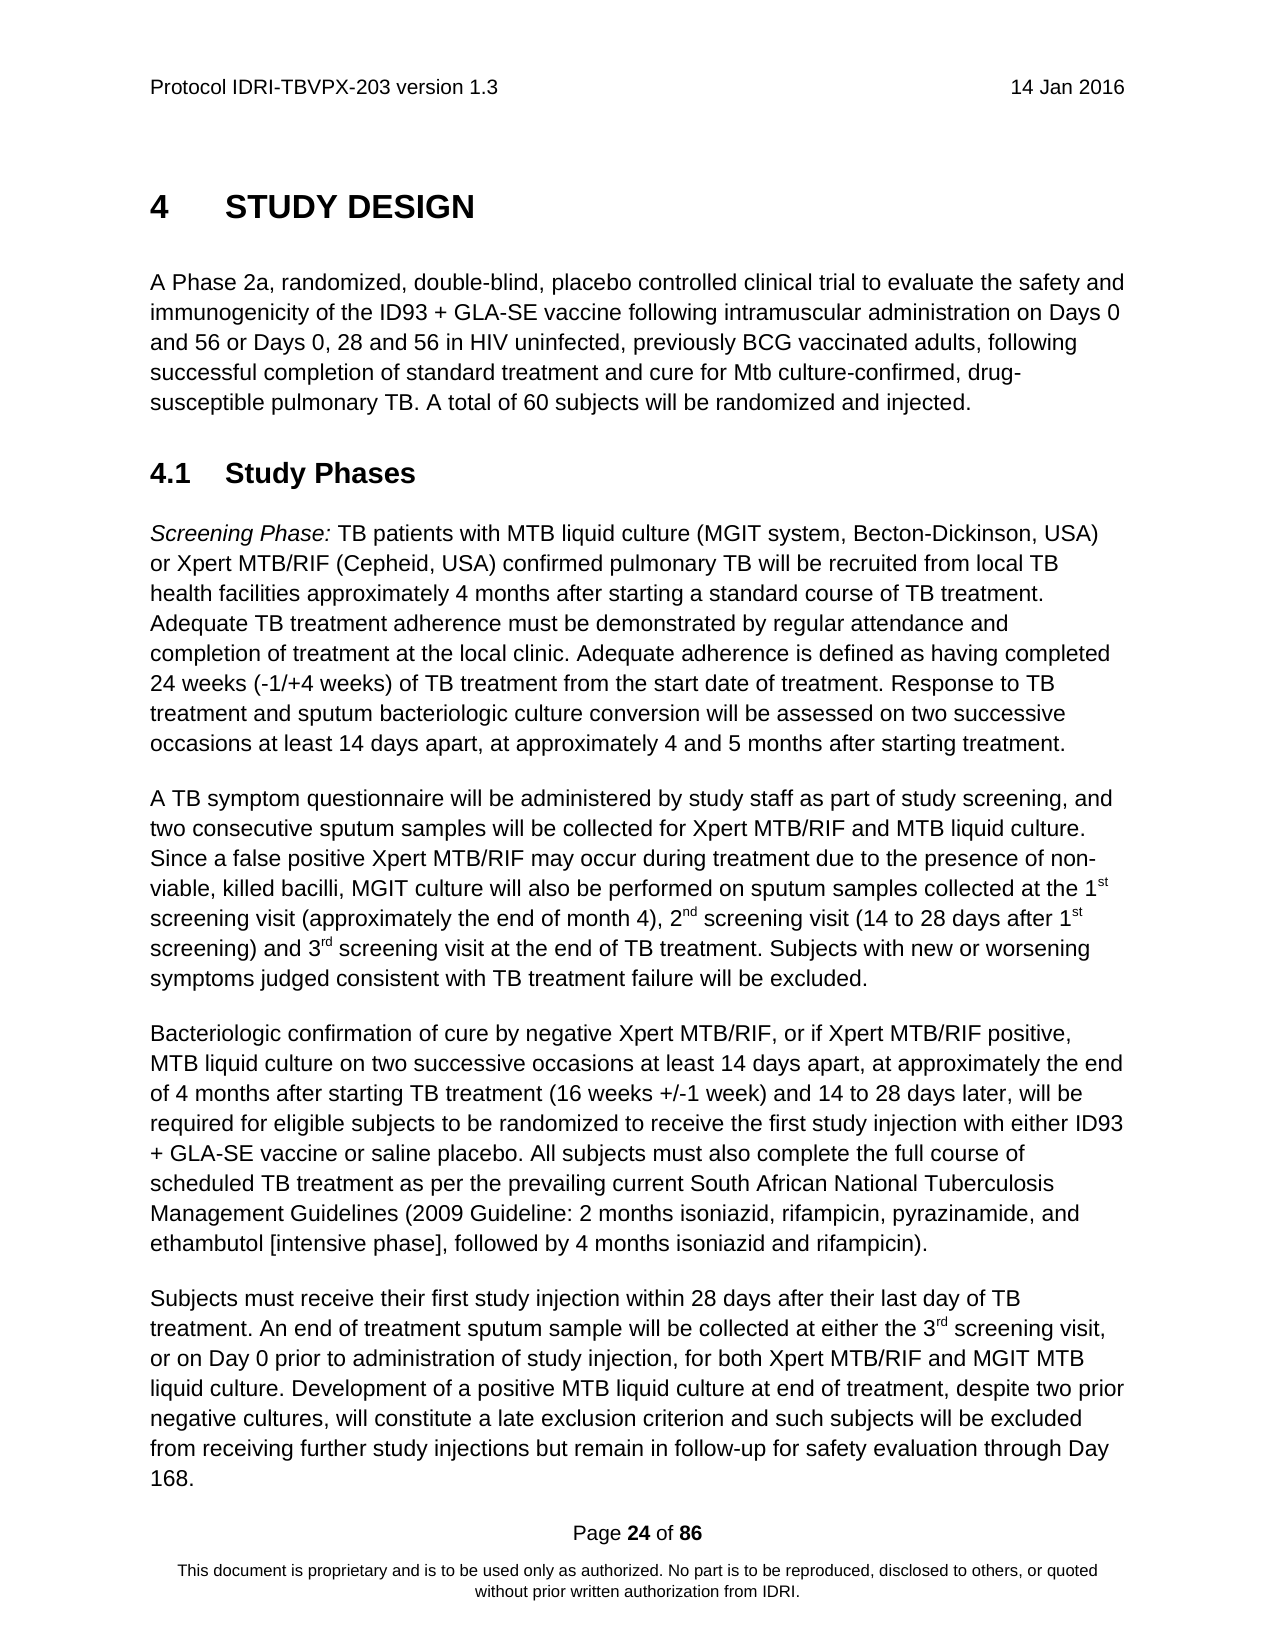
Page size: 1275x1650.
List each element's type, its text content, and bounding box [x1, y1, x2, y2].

text A TB symptom questionnaire will be administered by study staff as part of study screening, and two consecutive sputum samples will be collected for Xpert MTB/RIF and MTB liquid culture. Since a false positive Xpert MTB/RIF may occur during treatment due to the presence of non-viable, killed bacilli, MGIT culture will also be performed on sputum samples collected at the 1st screening visit (approximately the end of month 4), 2nd screening visit (14 to 28 days after 1st screening) and 3rd screening visit at the end of TB treatment. Subjects with new or worsening symptoms judged consistent with TB treatment failure will be excluded. [150, 784, 1125, 991]
text Bacteriologic confirmation of cure by negative Xpert MTB/RIF, or if Xpert MTB/RIF positive, MTB liquid culture on two successive occasions at least 14 days apart, at approximately the end of 4 months after starting TB treatment (16 weeks +/-1 week) and 14 to 28 days later, will be required for eligible subjects to be randomized to receive the first study injection with either ID93 + GLA-SE vaccine or saline placebo. All subjects must also complete the full course of scheduled TB treatment as per the prevailing current South African National Tuberculosis Management Guidelines (2009 Guideline: 2 months isoniazid, rifampicin, pyrazinamide, and ethambutol [intensive phase], followed by 4 months isoniazid and rifampicin). [150, 1019, 1125, 1256]
text Subjects must receive their first study injection within 28 days after their last day of TB treatment. An end of treatment sputum sample will be collected at either the 3rd screening visit, or on Day 0 prior to administration of study injection, for both Xpert MTB/RIF and MGIT MTB liquid culture. Development of a positive MTB liquid culture at end of treatment, despite two prior negative cultures, will constitute a late exclusion criterion and such subjects will be excluded from receiving further study injections but remain in follow-up for safety evaluation through Day 168. [150, 1284, 1125, 1491]
text Screening Phase: TB patients with MTB liquid culture (MGIT system, Becton-Dickinson, USA) or Xpert MTB/RIF (Cepheid, USA) confirmed pulmonary TB will be recruited from local TB health facilities approximately 4 months after starting a standard course of TB treatment. Adequate TB treatment adherence must be demonstrated by regular attendance and completion of treatment at the local clinic. Adequate adherence is defined as having completed 24 weeks (-1/+4 weeks) of TB treatment from the start date of treatment. Response to TB treatment and sputum bacteriologic culture conversion will be assessed on two successive occasions at least 14 days apart, at approximately 4 and 5 months after starting treatment. [150, 519, 1125, 756]
subtitle Study Phases [150, 456, 1125, 490]
subtitle Study Design [150, 187, 1125, 226]
text A Phase 2a, randomized, double-blind, placebo controlled clinical trial to evaluate the safety and immunogenicity of the ID93 + GLA-SE vaccine following intramuscular administration on Days 0 and 56 or Days 0, 28 and 56 in HIV uninfected, previously BCG vaccinated adults, following successful completion of standard treatment and cure for Mtb culture-confirmed, drug-susceptible pulmonary TB. A total of 60 subjects will be randomized and injected. [150, 269, 1125, 415]
